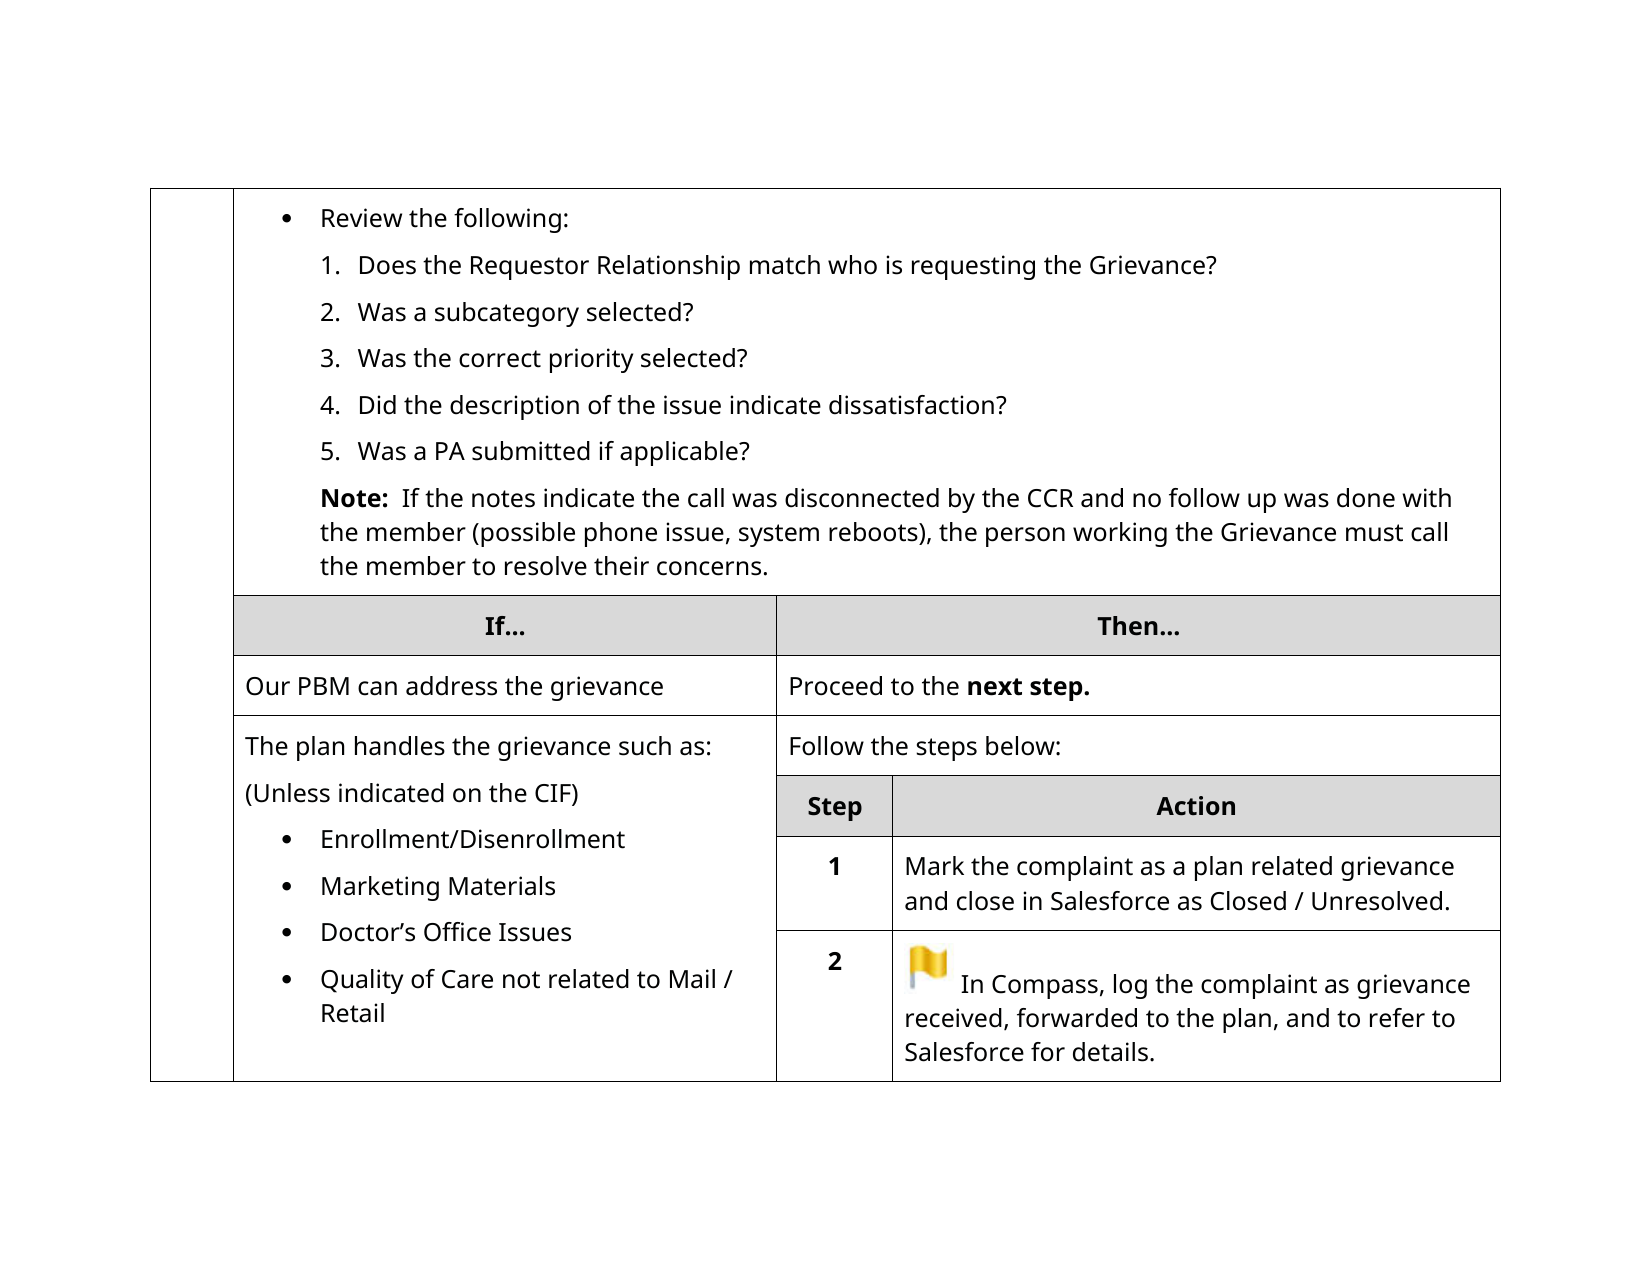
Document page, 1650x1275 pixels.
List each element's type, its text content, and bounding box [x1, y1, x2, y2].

table_cell 5 [151, 189, 233, 1081]
table_cell Proceed to the next step. [777, 656, 1500, 715]
table_cell Action [893, 776, 1500, 836]
table_cell Mark the complaint as a plan related grievance and close in Salesforce as Closed / Unresolved. [893, 837, 1500, 930]
table_cell Step [777, 776, 892, 836]
table_cell The plan handles the grievance such as: (Unless indicated on the CIF) Enrollment/Disenrollment Marketing Materials Doctor’s Office Issues Quality of Care not related to Mail / Retail Other grievances not related to PBM processes [234, 716, 776, 1081]
picture [904, 943, 955, 994]
table_cell Follow the steps below: [777, 716, 1500, 775]
table_cell Our PBM can address the grievance [234, 656, 776, 715]
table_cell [893, 931, 1500, 1081]
table_cell If... [234, 596, 776, 655]
table_cell 2 [777, 931, 892, 1081]
table_cell 1 [777, 837, 892, 930]
table_cell Then... [777, 596, 1500, 655]
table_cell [234, 189, 1500, 595]
